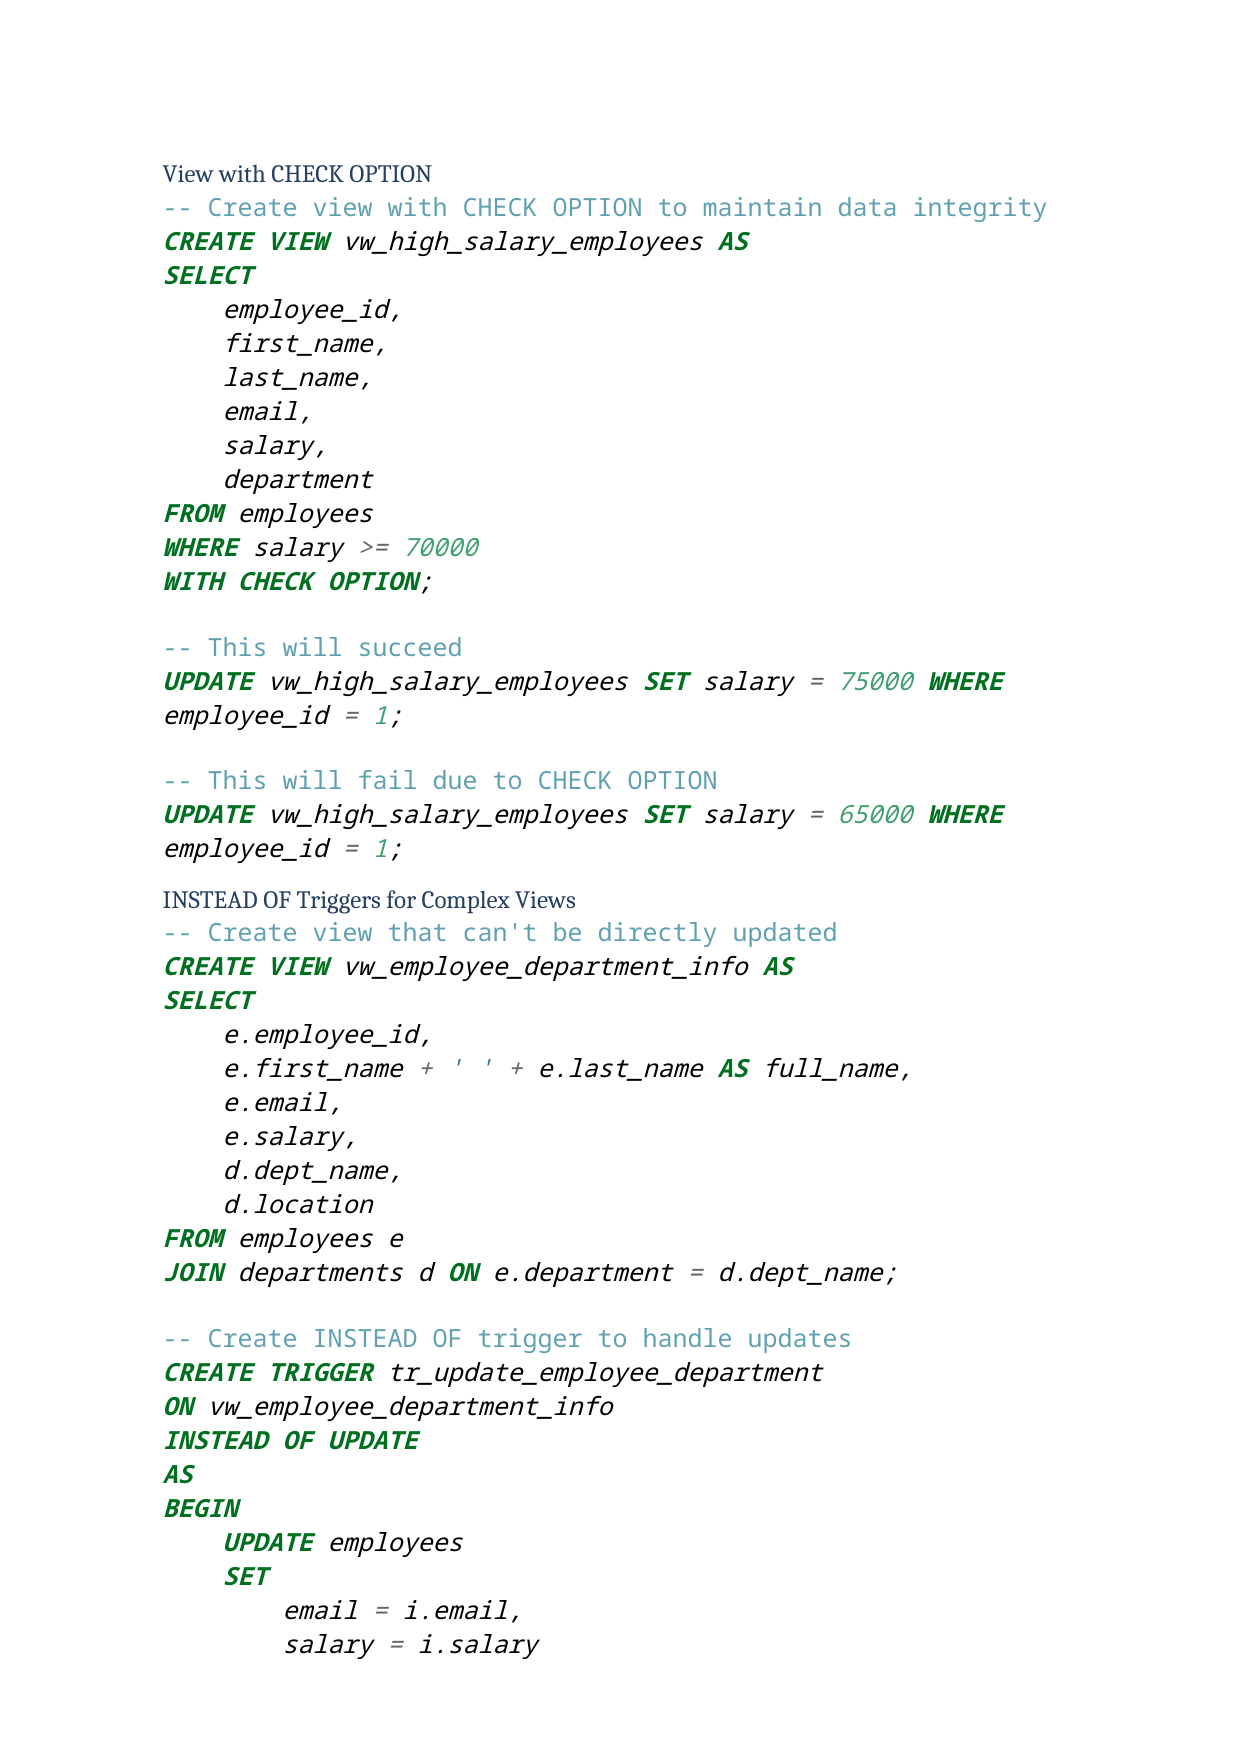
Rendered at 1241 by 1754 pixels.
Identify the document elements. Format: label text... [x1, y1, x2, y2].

subtitle INSTEAD OF Triggers for Complex Views [162, 886, 1078, 914]
text -- Create view with CHECK OPTION to maintain data integrity CREATE VIEW vw_high_salary_employees AS SELECT employee_id, first_name, last_name, email, salary, department FROM employees WHERE salary >= 70000 WITH CHECK OPTION; -- This will succeed UPDATE vw_high_salary_employees SET salary = 75000 WHERE employee_id = 1; -- This will fail due to CHECK OPTION UPDATE vw_high_salary_employees SET salary = 65000 WHERE employee_id = 1; [162, 189, 1078, 865]
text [162, 914, 1078, 1661]
subtitle View with CHECK OPTION [162, 160, 1078, 189]
